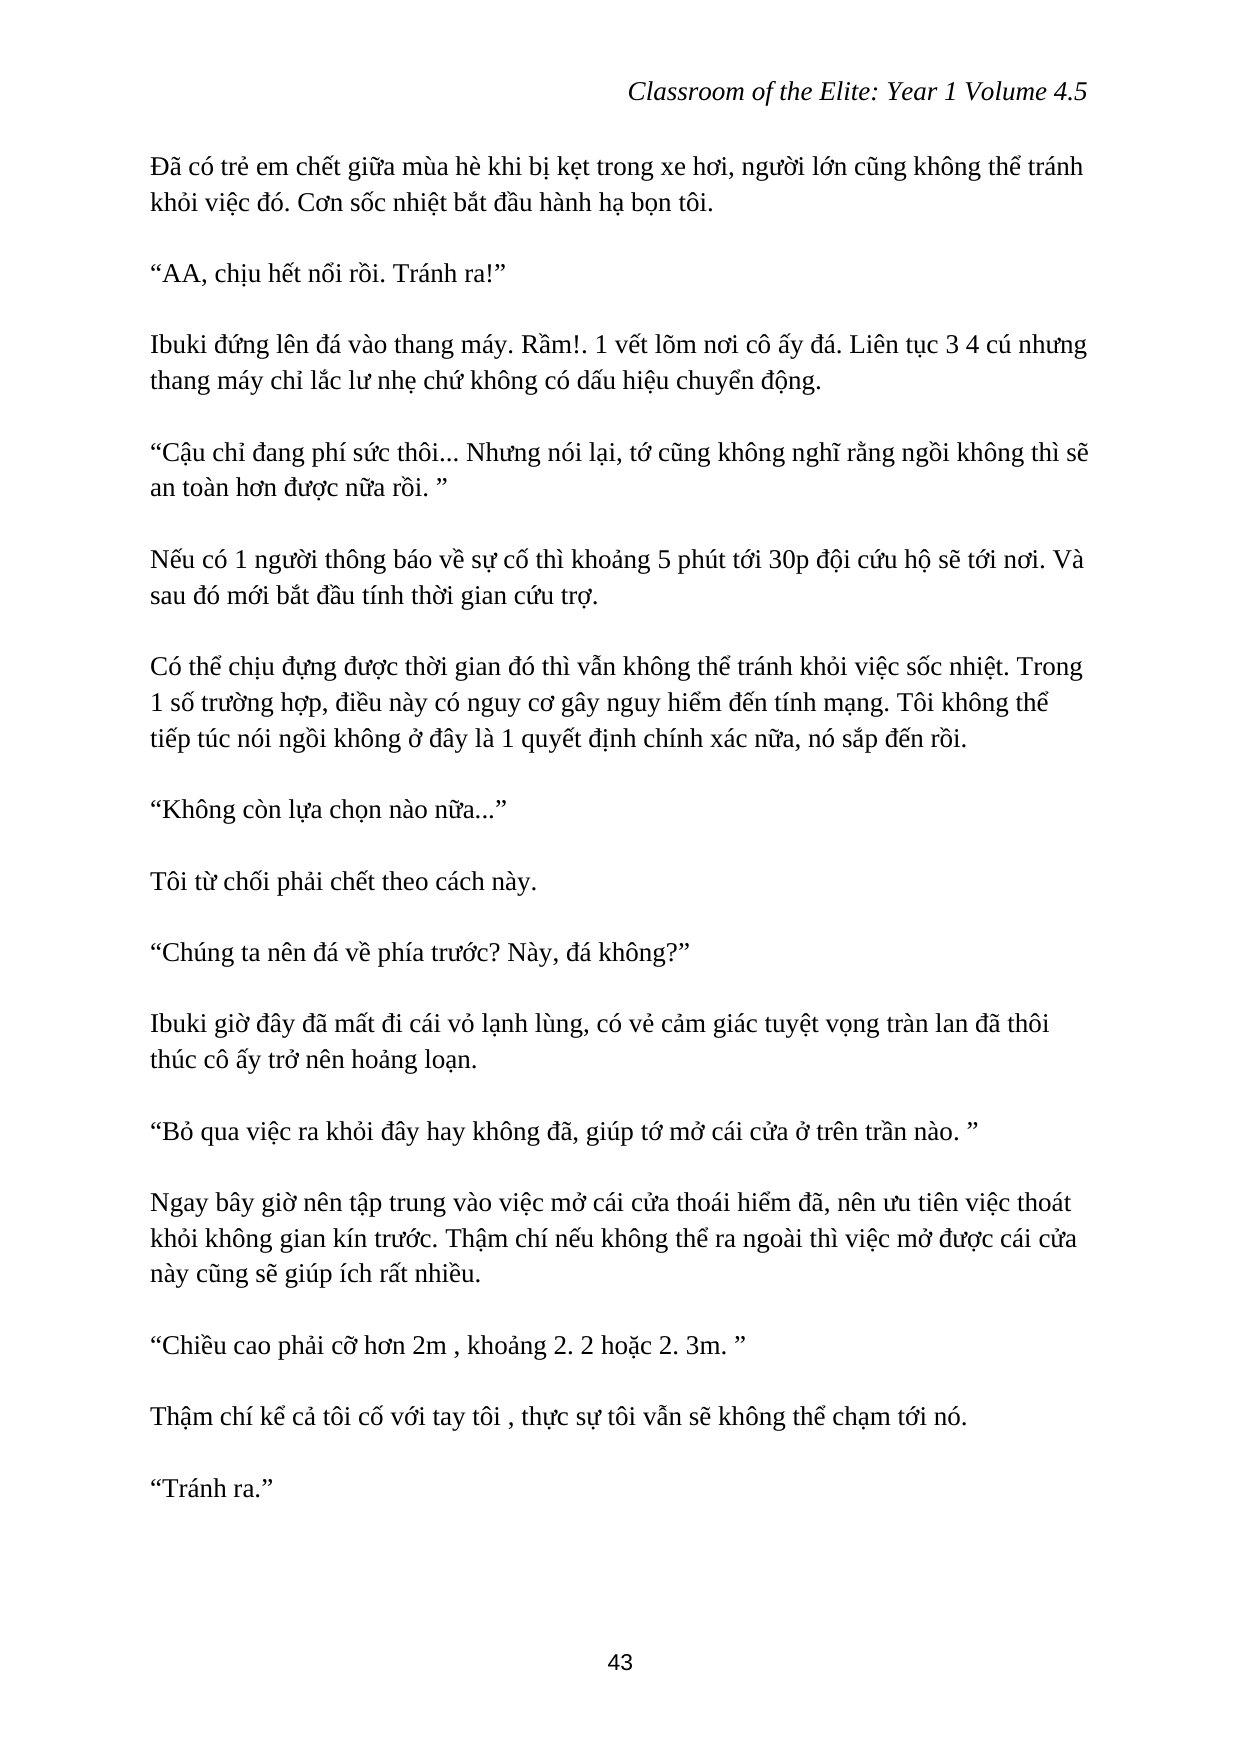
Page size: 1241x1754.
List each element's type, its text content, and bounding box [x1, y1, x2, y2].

text Ngay bây giờ nên tập trung vào việc mở cái cửa thoái hiểm đã, nên ưu tiên việc thoát khỏi không gian kín trước. Thậm chí nếu không thể ra ngoài thì việc mở được cái cửa này cũng sẽ giúp ích rất nhiều. [150, 1186, 1090, 1289]
text “Chiều cao phải cỡ hơn 2m , khoảng 2. 2 hoặc 2. 3m. ” [150, 1329, 1090, 1360]
text Có thể chịu đựng được thời gian đó thì vẫn không thể tránh khỏi việc sốc nhiệt. Trong 1 số trường hợp, điều này có nguy cơ gây nguy hiểm đến tính mạng. Tôi không thể tiếp túc nói ngồi không ở đây là 1 quyết định chính xác nữa, nó sắp đến rồi. [150, 650, 1090, 753]
text “Chúng ta nên đá về phía trước? Này, đá không?” [150, 936, 1090, 967]
text Thậm chí kể cả tôi cố với tay tôi , thực sự tôi vẫn sẽ không thể chạm tới nó. [150, 1401, 1090, 1432]
text Ibuki đứng lên đá vào thang máy. Rầm!. 1 vết lõm nơi cô ấy đá. Liên tục 3 4 cú nhưng thang máy chỉ lắc lư nhẹ chứ không có dấu hiệu chuyển động. [150, 329, 1090, 396]
text “Không còn lựa chọn nào nữa...” [150, 793, 1090, 824]
text “AA, chịu hết nổi rồi. Tránh ra!” [150, 257, 1090, 288]
text “Bỏ qua việc ra khỏi đây hay không đã, giúp tớ mở cái cửa ở trên trần nào. ” [150, 1115, 1090, 1146]
text “Tránh ra.” [150, 1472, 1090, 1503]
text Nếu có 1 người thông báo về sự cố thì khoảng 5 phút tới 30p đội cứu hộ sẽ tới nơi. Và sau đó mới bắt đầu tính thời gian cứu trợ. [150, 543, 1090, 610]
text Đã có trẻ em chết giữa mùa hè khi bị kẹt trong xe hơi, người lớn cũng không thể tránh khỏi việc đó. Cơn sốc nhiệt bắt đầu hành hạ bọn tôi. [150, 150, 1090, 217]
text Tôi từ chối phải chết theo cách này. [150, 864, 1090, 896]
text Ibuki giờ đây đã mất đi cái vỏ lạnh lùng, có vẻ cảm giác tuyệt vọng tràn lan đã thôi thúc cô ấy trở nên hoảng loạn. [150, 1007, 1090, 1074]
text “Cậu chỉ đang phí sức thôi... Nhưng nói lại, tớ cũng không nghĩ rằng ngồi không thì sẽ an toàn hơn được nữa rồi. ” [150, 436, 1090, 503]
